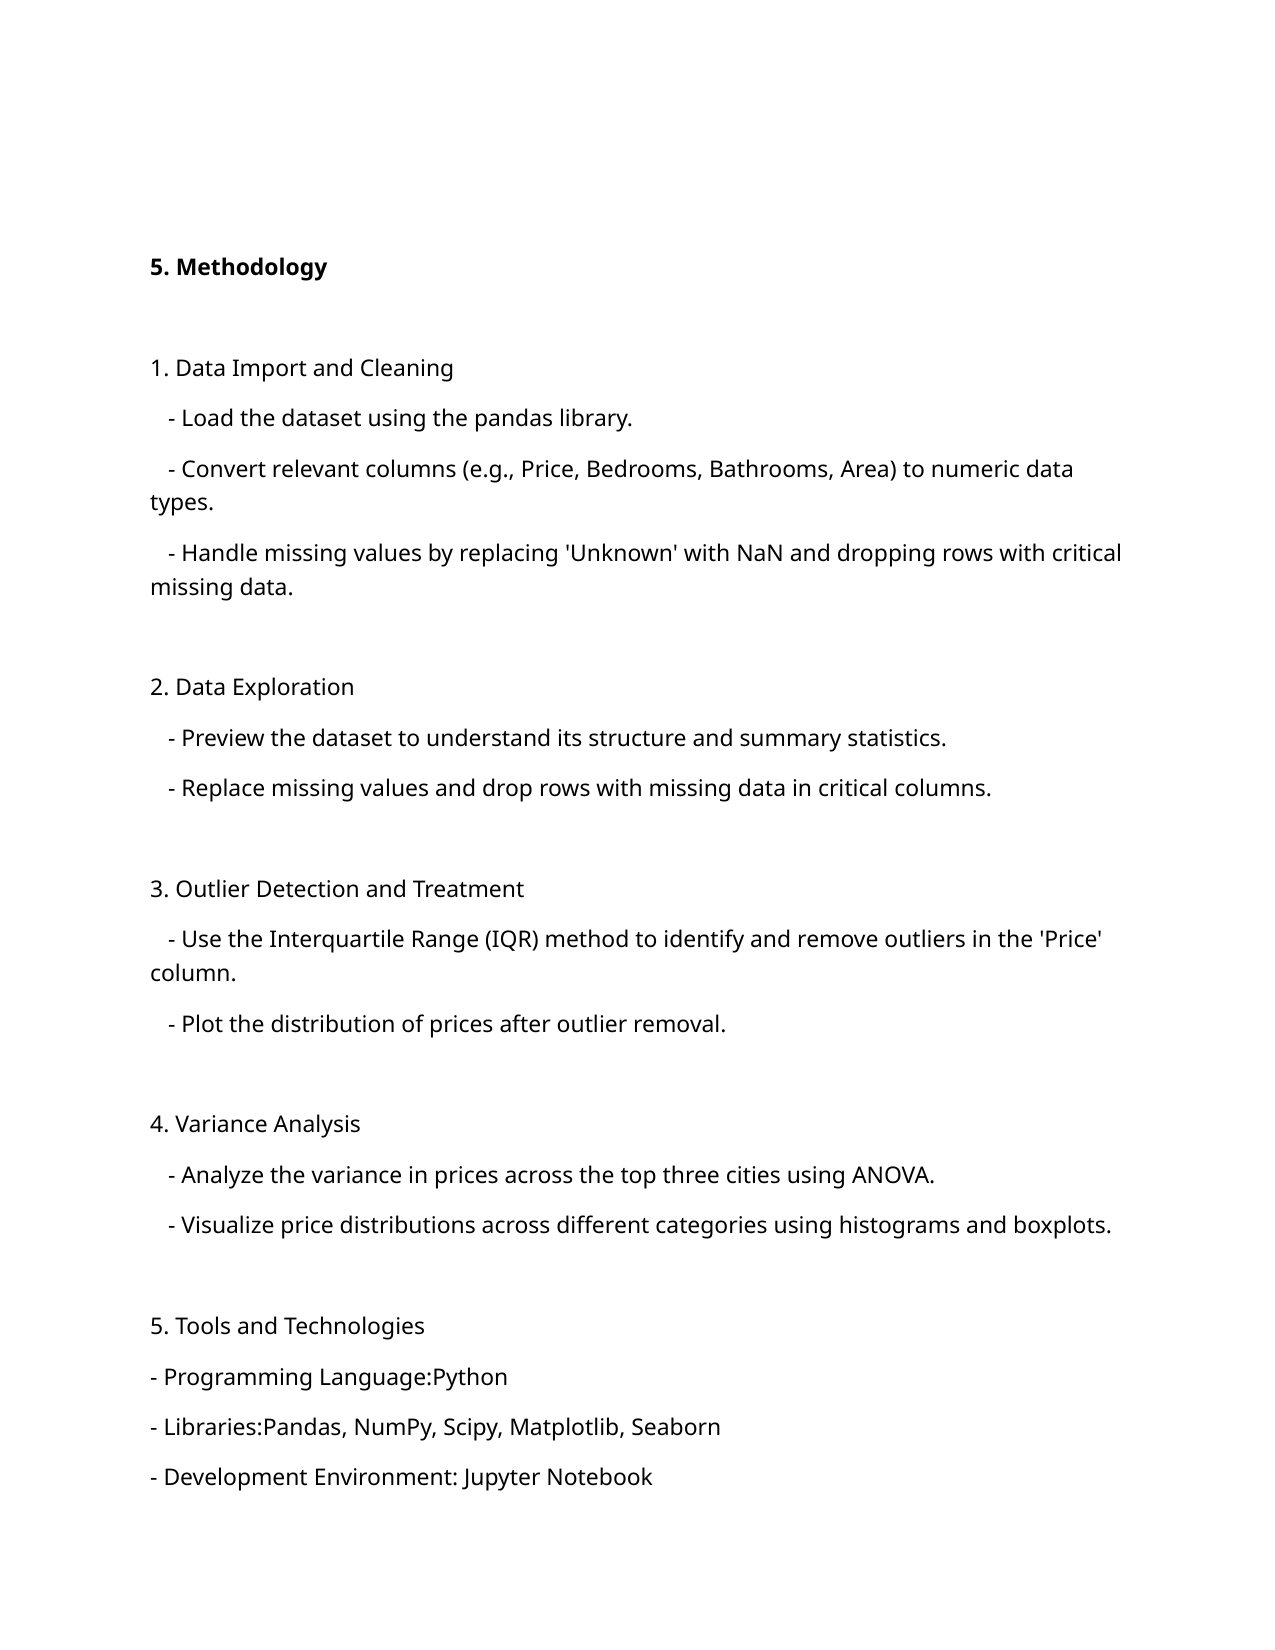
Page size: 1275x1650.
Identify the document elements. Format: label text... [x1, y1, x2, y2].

text 4. Variance Analysis [150, 1108, 1125, 1139]
text 5. Methodology [150, 251, 1125, 282]
text - Analyze the variance in prices across the top three cities using ANOVA. [150, 1159, 1125, 1190]
text - Handle missing values by replacing 'Unknown' with NaN and dropping rows with critical missing data. [150, 537, 1125, 602]
text - Replace missing values and drop rows with missing data in critical columns. [150, 772, 1125, 803]
text 1. Data Import and Cleaning [150, 352, 1125, 383]
text 3. Outlier Detection and Treatment [150, 873, 1125, 904]
text - Preview the dataset to understand its structure and summary statistics. [150, 722, 1125, 753]
text - Convert relevant columns (e.g., Price, Bedrooms, Bathrooms, Area) to numeric data types. [150, 452, 1125, 517]
text 5. Tools and Technologies [150, 1310, 1125, 1341]
text - Programming Language:Python [150, 1360, 1125, 1392]
text - Use the Interquartile Range (IQR) method to identify and remove outliers in the 'Price' column. [150, 923, 1125, 988]
text - Libraries:Pandas, NumPy, Scipy, Matplotlib, Seaborn [150, 1411, 1125, 1442]
text - Plot the distribution of prices after outlier removal. [150, 1007, 1125, 1039]
text 2. Data Exploration [150, 671, 1125, 702]
text - Development Environment: Jupyter Notebook [150, 1461, 1125, 1492]
text - Load the dataset using the pandas library. [150, 402, 1125, 433]
text - Visualize price distributions across different categories using histograms and boxplots. [150, 1209, 1125, 1240]
